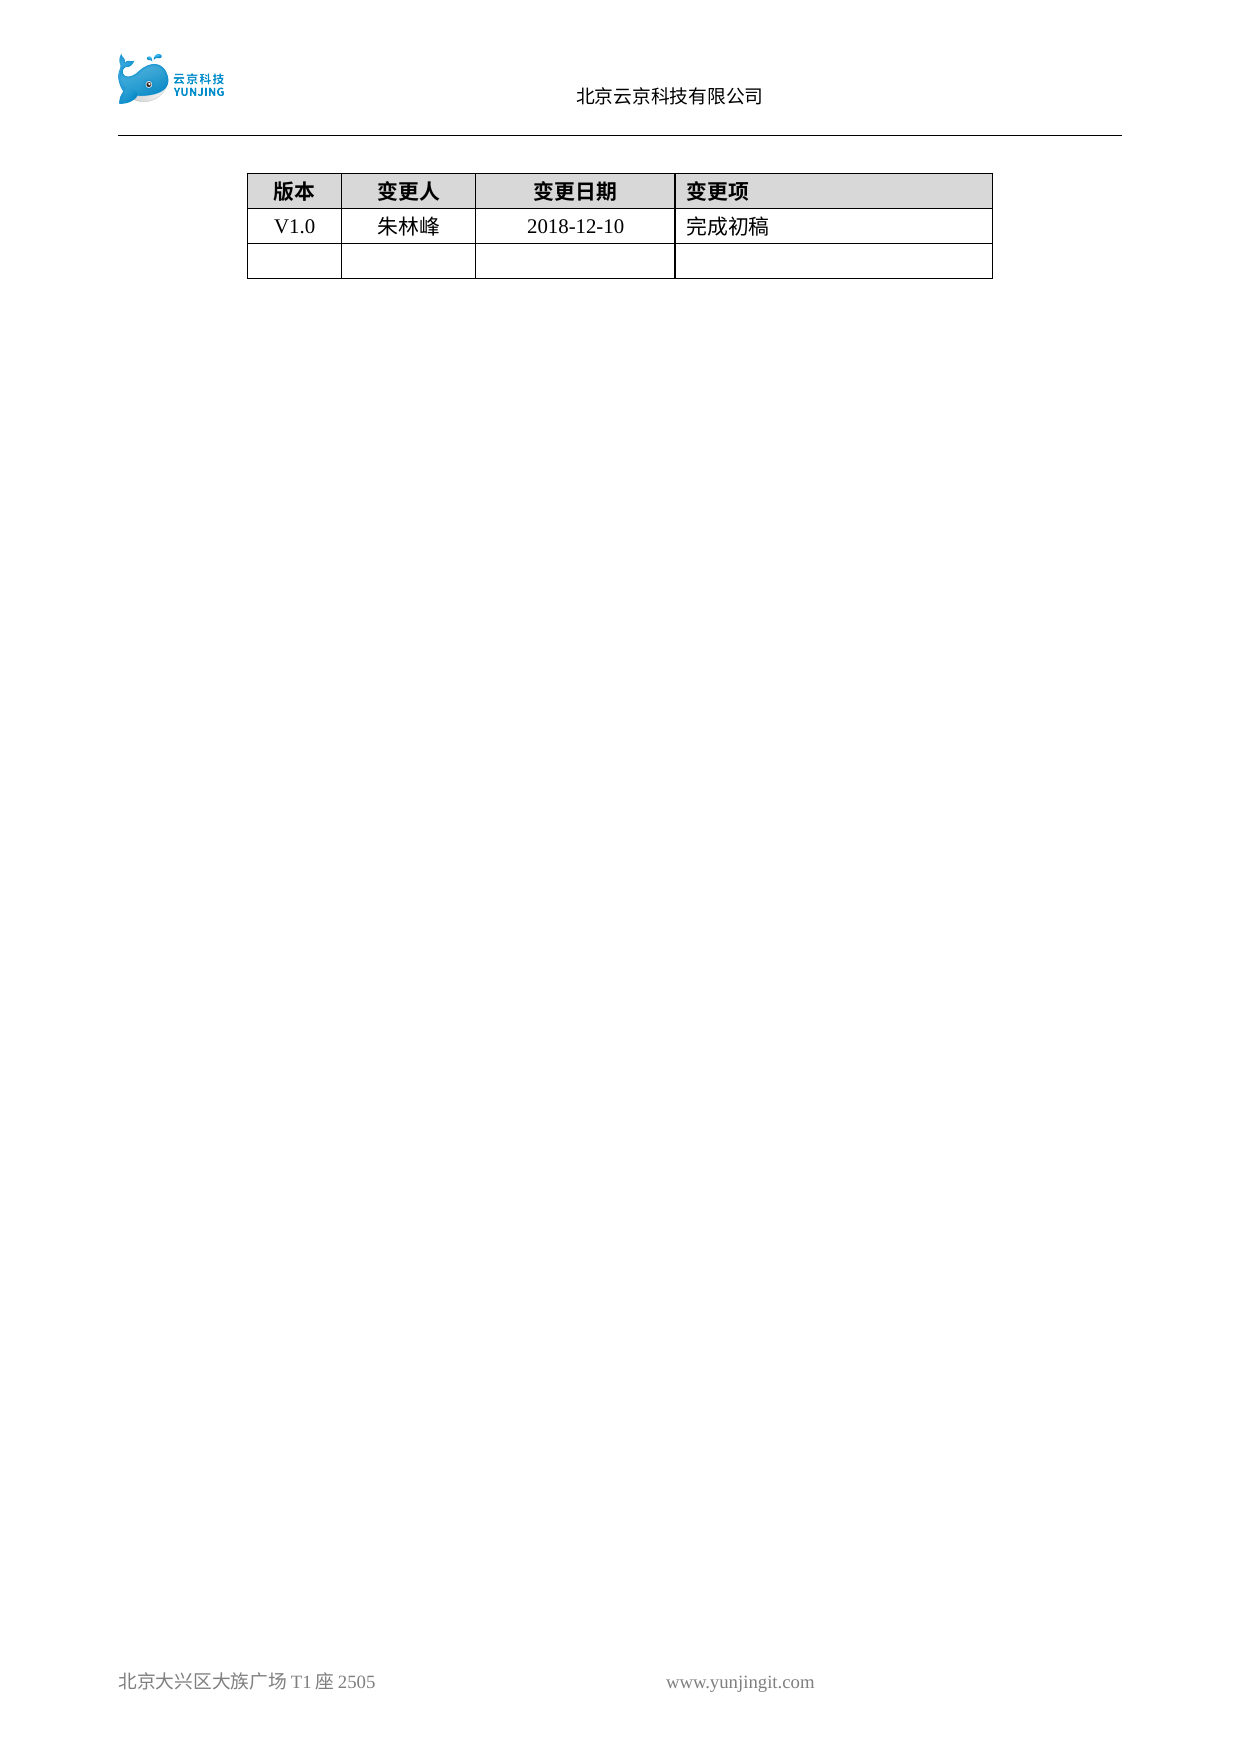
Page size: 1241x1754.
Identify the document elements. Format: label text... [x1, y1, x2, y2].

table_header 变更项 [676, 174, 992, 208]
table_cell 完成初稿 [676, 209, 992, 243]
table_cell [476, 244, 674, 278]
table_header 变更日期 [476, 174, 674, 208]
table_cell [248, 244, 341, 278]
table_cell 朱林峰 [342, 209, 475, 243]
table_header 版本 [248, 174, 341, 208]
table_cell V1.0 [248, 209, 341, 243]
table_header 变更人 [342, 174, 475, 208]
picture [118, 53, 224, 104]
table_cell [342, 244, 475, 278]
table_cell [676, 244, 992, 278]
table_cell 2018-12-10 [476, 209, 674, 243]
